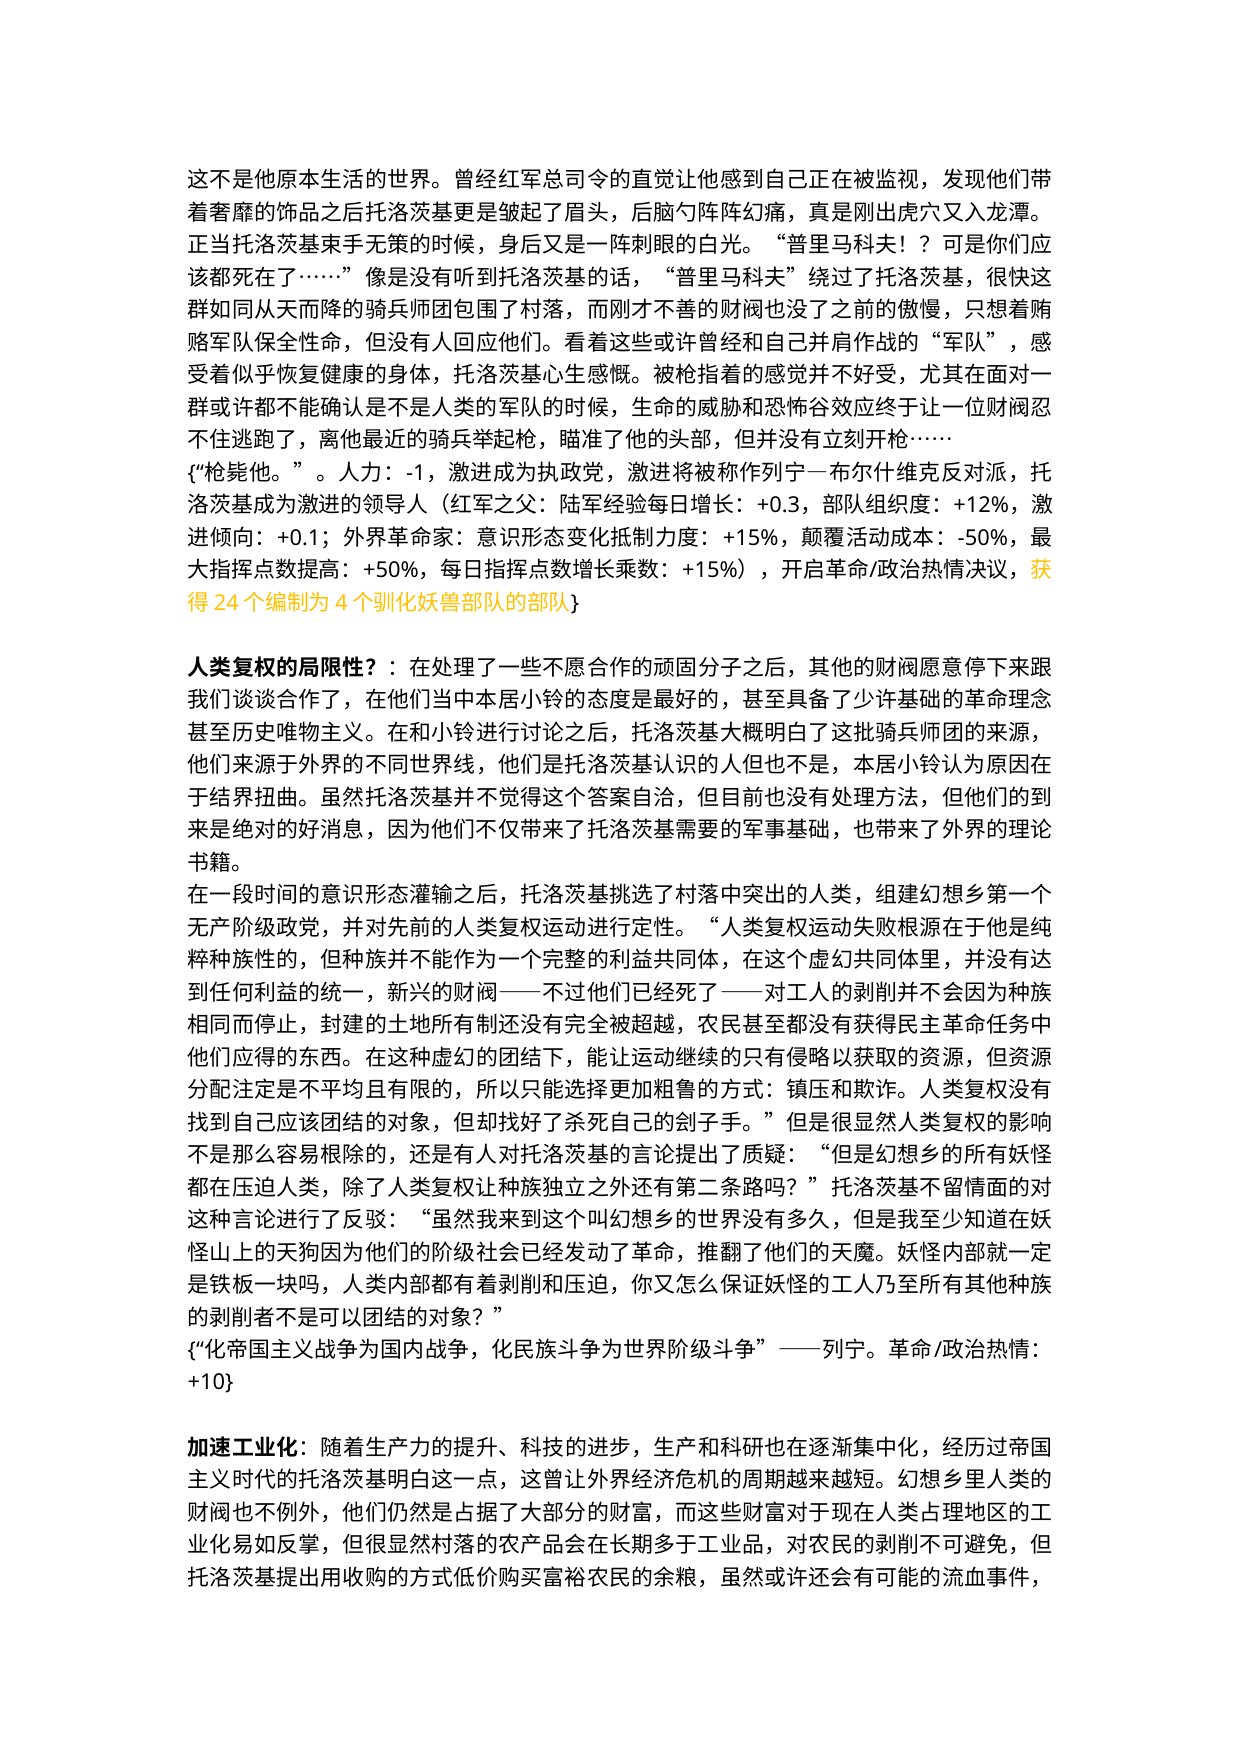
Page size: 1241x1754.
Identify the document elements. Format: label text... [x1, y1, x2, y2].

text 人类复权的局限性？：在处理了一些不愿合作的顽固分子之后，其他的财阀愿意停下来跟我们谈谈合作了，在他们当中本居小铃的态度是最好的，甚至具备了少许基础的革命理念甚至历史唯物主义。在和小铃进行讨论之后，托洛茨基大概明白了这批骑兵师团的来源，他们来源于外界的不同世界线，他们是托洛茨基认识的人但也不是，本居小铃认为原因在于结界扭曲。虽然托洛茨基并不觉得这个答案自洽，但目前也没有处理方法，但他们的到来是绝对的好消息，因为他们不仅带来了托洛茨基需要的军事基础，也带来了外界的理论书籍。 [187, 649, 1053, 877]
text {“枪毙他。”。人力：-1，激进成为执政党，激进将被称作列宁—布尔什维克反对派，托洛茨基成为激进的领导人（红军之父：陆军经验每日增长：+0.3，部队组织度：+12%，激进倾向：+0.1；外界革命家：意识形态变化抵制力度：+15%，颠覆活动成本：-50%，最大指挥点数提高：+50%，每日指挥点数增长乘数：+15%），开启革命/政治热情决议，获得24个编制为4个驯化妖兽部队的部队} [187, 454, 1053, 617]
text {“化帝国主义战争为国内战争，化民族斗争为世界阶级斗争”——列宁。革命/政治热情：+10} [187, 1332, 1053, 1397]
text 在一段时间的意识形态灌输之后，托洛茨基挑选了村落中突出的人类，组建幻想乡第一个无产阶级政党，并对先前的人类复权运动进行定性。“人类复权运动失败根源在于他是纯粹种族性的，但种族并不能作为一个完整的利益共同体，在这个虚幻共同体里，并没有达到任何利益的统一，新兴的财阀——不过他们已经死了——对工人的剥削并不会因为种族相同而停止，封建的土地所有制还没有完全被超越，农民甚至都没有获得民主革命任务中他们应得的东西。在这种虚幻的团结下，能让运动继续的只有侵略以获取的资源，但资源分配注定是不平均且有限的，所以只能选择更加粗鲁的方式：镇压和欺诈。人类复权没有找到自己应该团结的对象，但却找好了杀死自己的刽子手。”但是很显然人类复权的影响不是那么容易根除的，还是有人对托洛茨基的言论提出了质疑：“但是幻想乡的所有妖怪都在压迫人类，除了人类复权让种族独立之外还有第二条路吗？”托洛茨基不留情面的对这种言论进行了反驳：“虽然我来到这个叫幻想乡的世界没有多久，但是我至少知道在妖怪山上的天狗因为他们的阶级社会已经发动了革命，推翻了他们的天魔。妖怪内部就一定是铁板一块吗，人类内部都有着剥削和压迫，你又怎么保证妖怪的工人乃至所有其他种族的剥削者不是可以团结的对象？” [187, 877, 1053, 1332]
